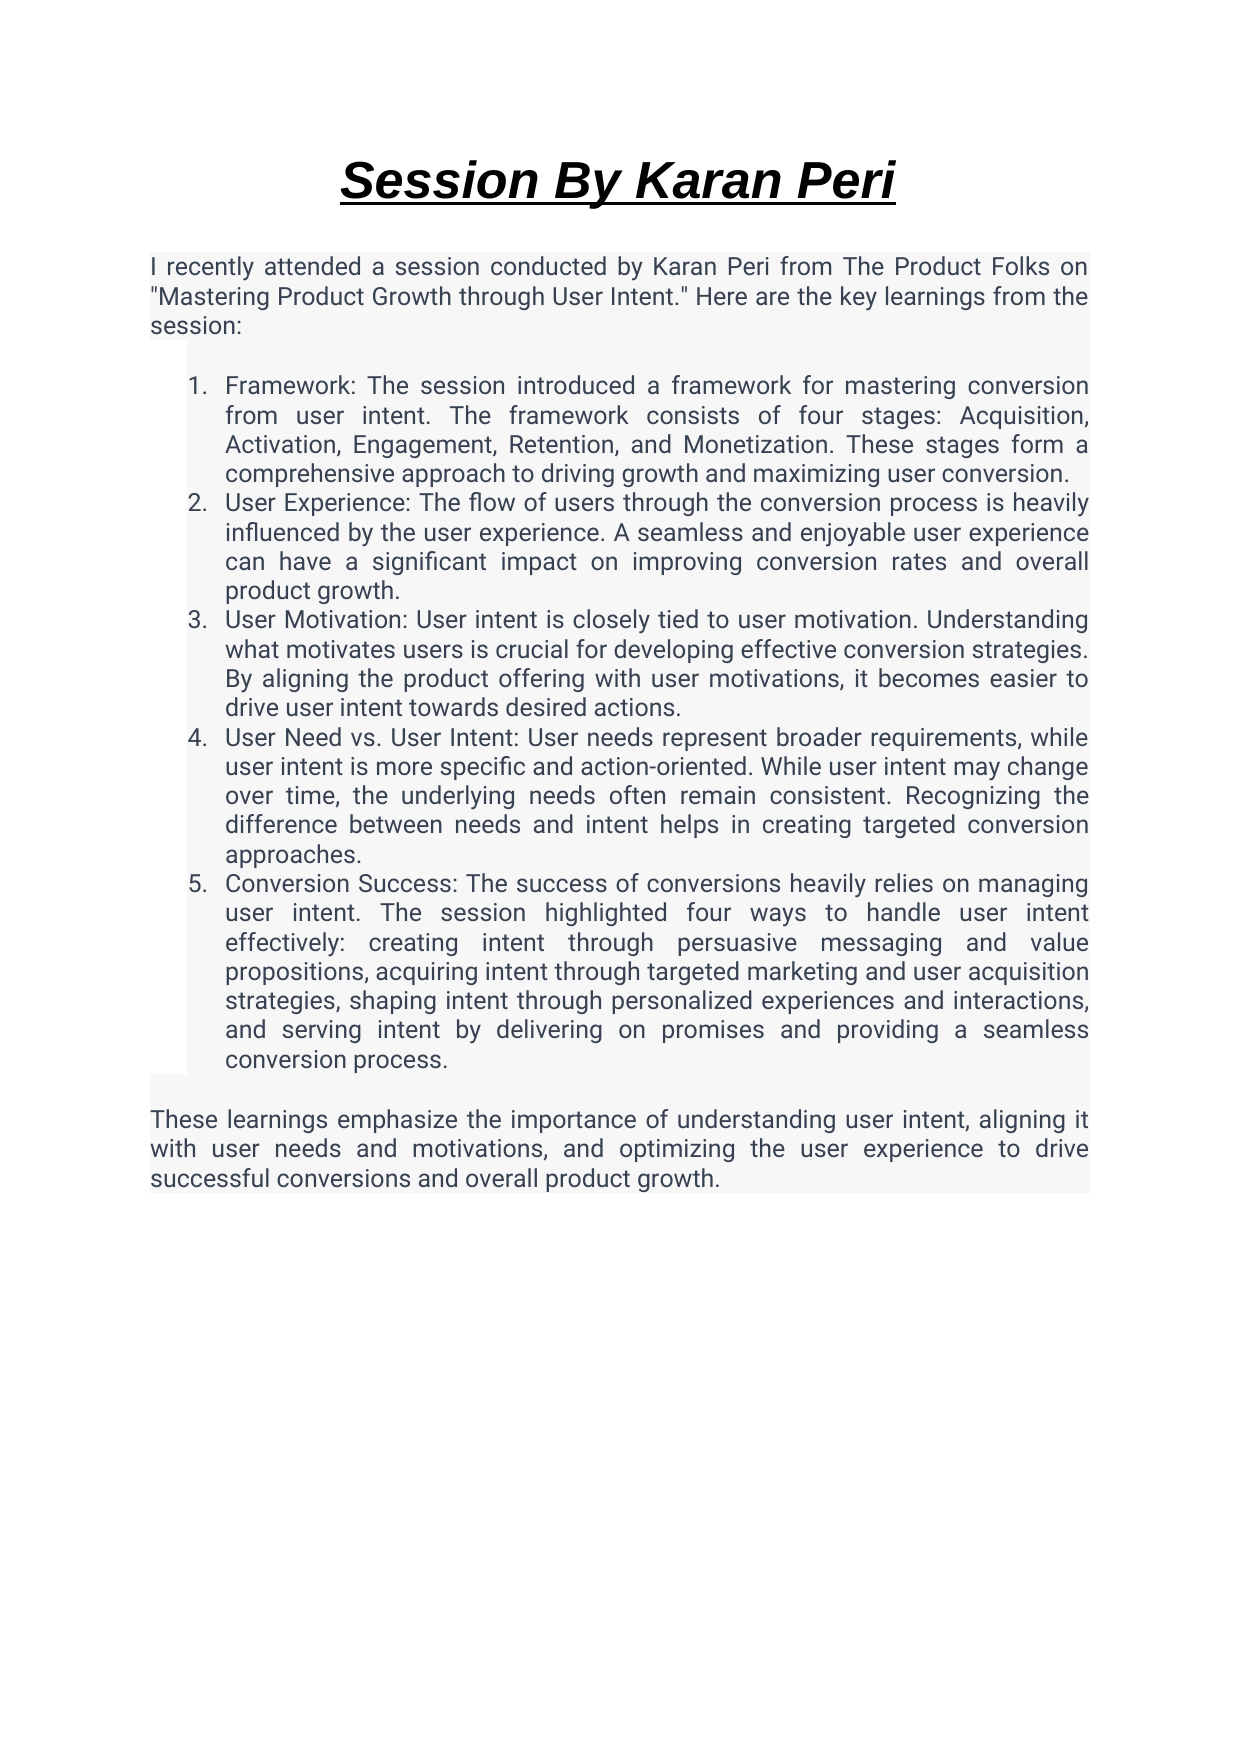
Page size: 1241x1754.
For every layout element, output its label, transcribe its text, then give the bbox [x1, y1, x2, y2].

list User Experience: The flow of users through the conversion process is heavily influenced by the user experience. A seamless and enjoyable user experience can have a significant impact on improving conversion rates and overall product growth. [187, 489, 1090, 606]
list User Motivation: User intent is closely tied to user motivation. Understanding what motivates users is crucial for developing effective conversion strategies. By aligning the product offering with user motivations, it becomes easier to drive user intent towards desired actions. [187, 606, 1090, 723]
list User Need vs. User Intent: User needs represent broader requirements, while user intent is more specific and action-oriented. While user intent may change over time, the underlying needs often remain consistent. Recognizing the difference between needs and intent helps in creating targeted conversion approaches. [187, 723, 1090, 869]
list Framework: The session introduced a framework for mastering conversion from user intent. The framework consists of four stages: Acquisition, Activation, Engagement, Retention, and Monetization. These stages form a comprehensive approach to driving growth and maximizing user conversion. [187, 372, 1090, 489]
text Session By Karan Peri [150, 150, 1090, 210]
text These learnings emphasize the importance of understanding user intent, aligning it with user needs and motivations, and optimizing the user experience to drive successful conversions and overall product growth. [150, 1105, 1090, 1193]
list Conversion Success: The success of conversions heavily relies on managing user intent. The session highlighted four ways to handle user intent effectively: creating intent through persuasive messaging and value propositions, acquiring intent through targeted marketing and user acquisition strategies, shaping intent through personalized experiences and interactions, and serving intent by delivering on promises and providing a seamless conversion process. [187, 869, 1090, 1074]
text I recently attended a session conducted by Karan Peri from The Product Folks on "Mastering Product Growth through User Intent." Here are the key learnings from the session: [150, 252, 1090, 340]
